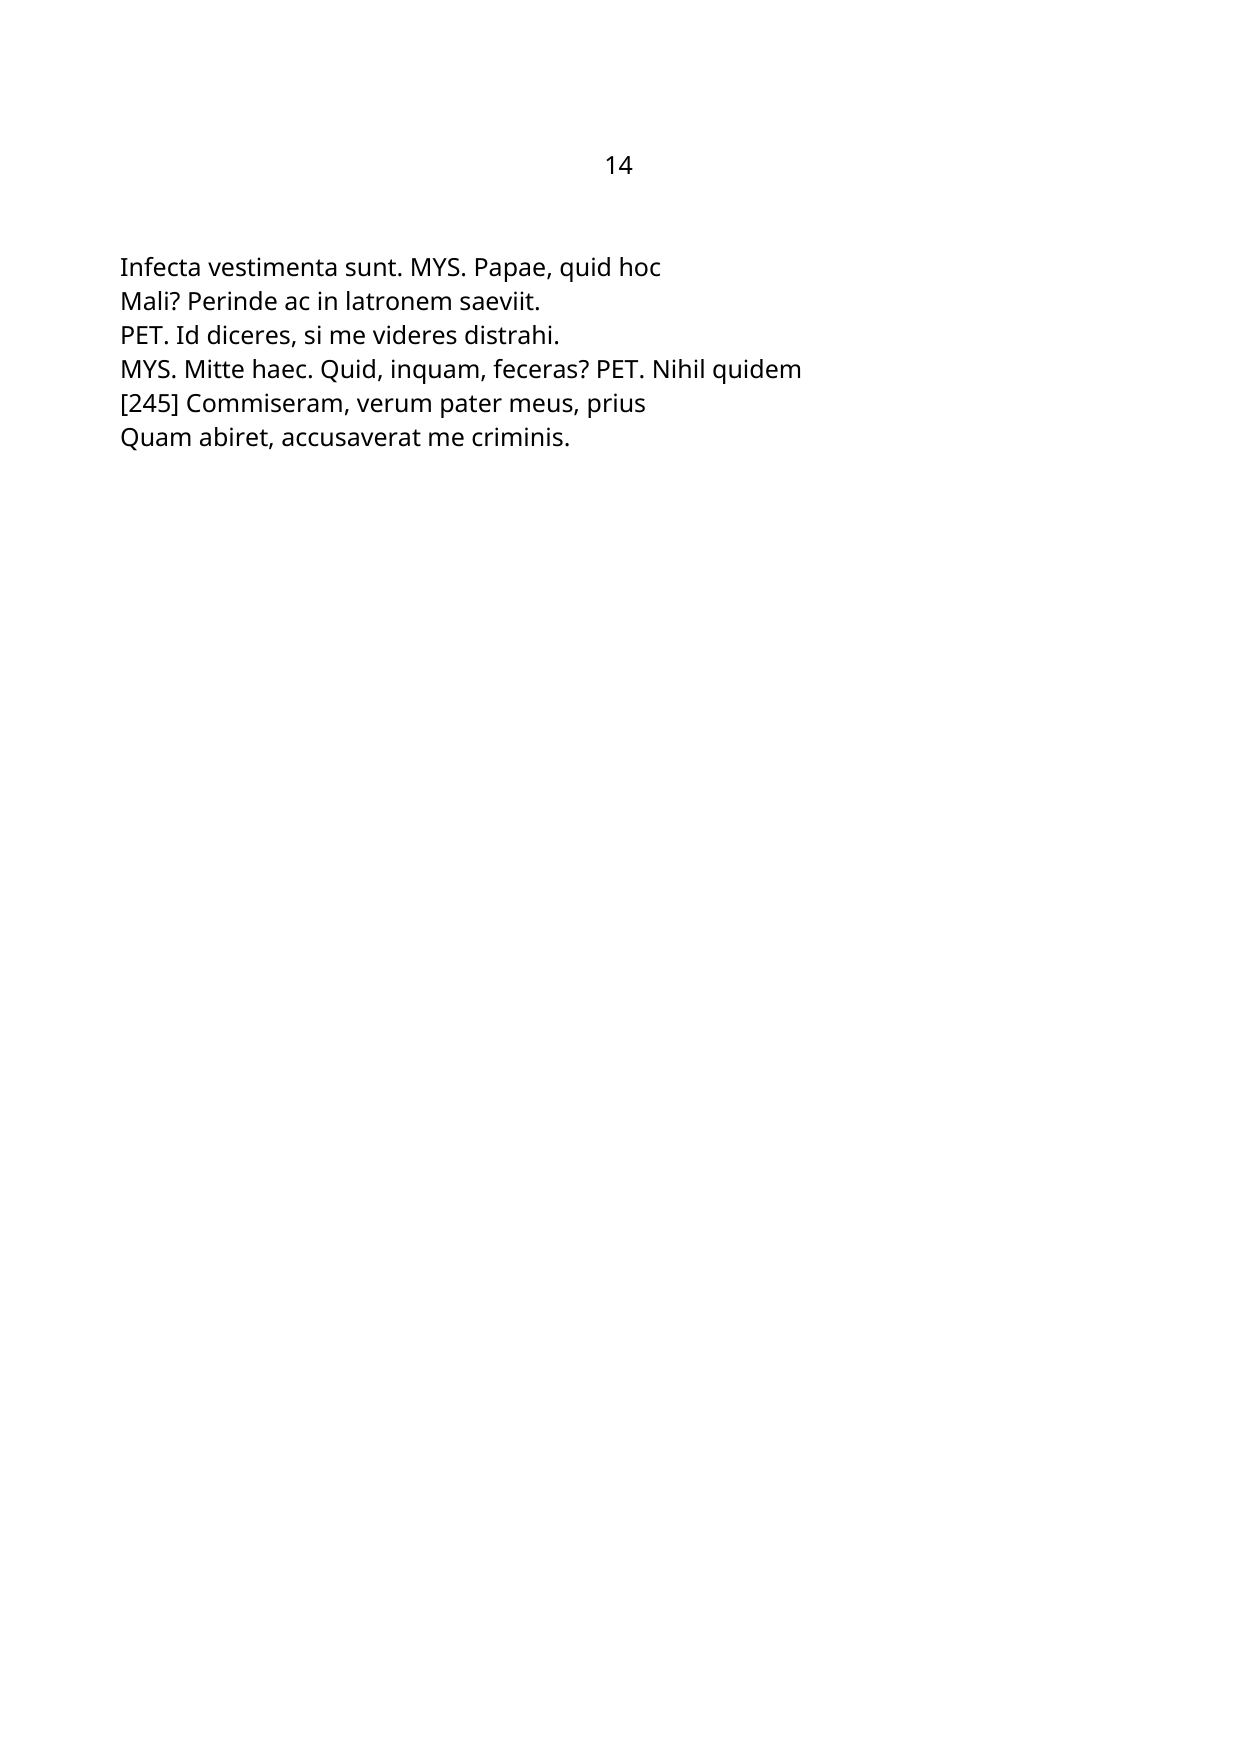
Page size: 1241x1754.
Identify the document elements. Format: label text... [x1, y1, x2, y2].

text Quam abiret, accusaverat me criminis. [120, 420, 1120, 454]
text [245] Commiseram, verum pater meus, prius [120, 386, 1120, 420]
text Mali? Perinde ac in latronem saeviit. [120, 284, 1120, 318]
text Infecta vestimenta sunt. MYS. Papae, quid hoc [120, 250, 1120, 284]
text MYS. Mitte haec. Quid, inquam, feceras? PET. Nihil quidem [120, 352, 1120, 386]
text PET. Id diceres, si me videres distrahi. [120, 318, 1120, 352]
